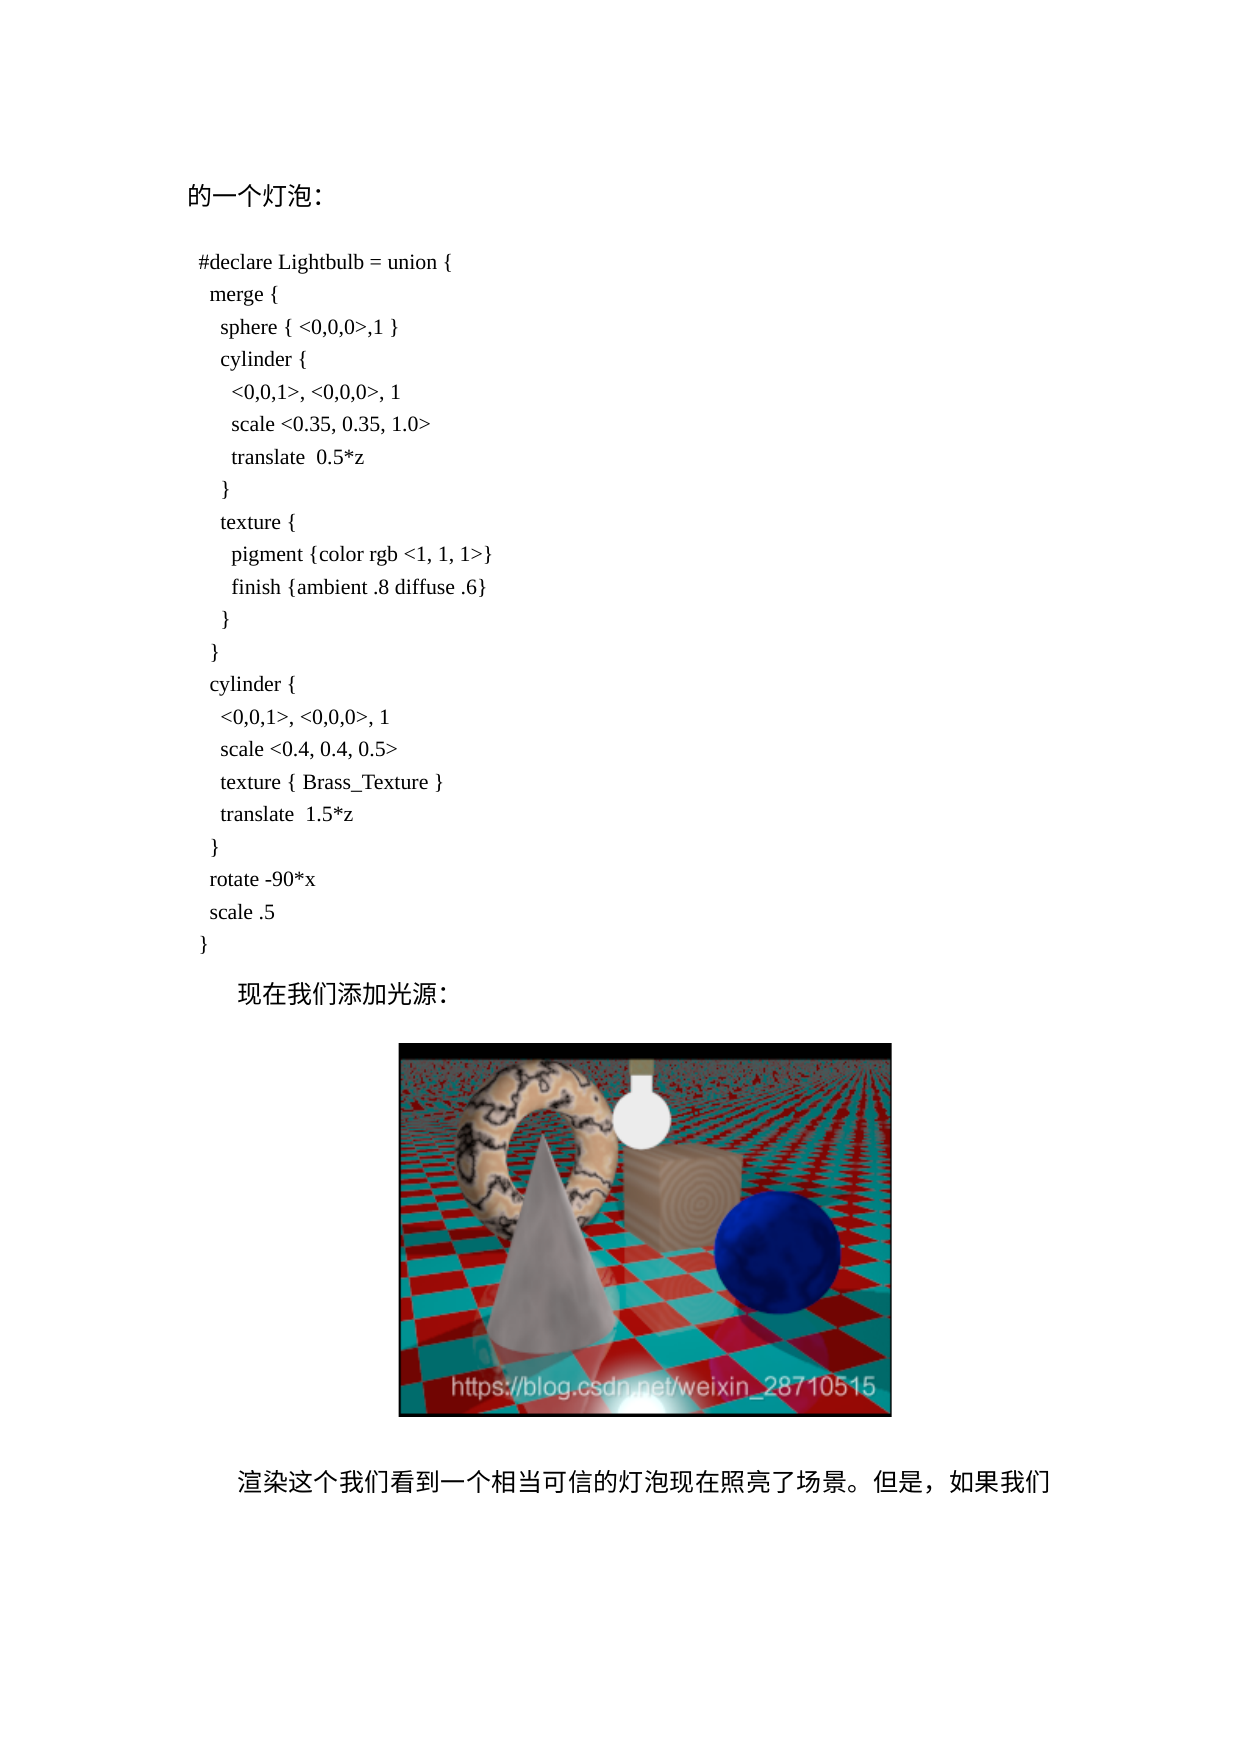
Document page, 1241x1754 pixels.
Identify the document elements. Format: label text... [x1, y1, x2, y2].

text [187, 162, 1053, 227]
text sphere { <0,0,0>,1 } [187, 310, 1053, 343]
text <0,0,1>, <0,0,0>, 1 [187, 375, 1053, 408]
text cylinder { [187, 668, 1053, 700]
text } [187, 830, 1053, 863]
text translate 1.5*z [187, 798, 1053, 830]
text } [187, 603, 1053, 635]
text texture { [187, 505, 1053, 538]
text } [187, 928, 1053, 960]
text } [187, 473, 1053, 505]
text pigment {color rgb <1, 1, 1>} [187, 538, 1053, 570]
text rotate -90*x [187, 863, 1053, 895]
text #declare Lightbulb = union { [187, 245, 1053, 278]
text scale <0.35, 0.35, 1.0> [187, 408, 1053, 440]
picture [398, 1043, 892, 1417]
text 现在我们添加光源： [187, 960, 1053, 1025]
text } [187, 635, 1053, 668]
text <0,0,1>, <0,0,0>, 1 [187, 700, 1053, 733]
text translate 0.5*z [187, 440, 1053, 473]
text texture { Brass_Texture } [187, 765, 1053, 798]
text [187, 1448, 1053, 1513]
text finish {ambient .8 diffuse .6} [187, 570, 1053, 603]
text merge { [187, 278, 1053, 310]
text scale .5 [187, 895, 1053, 928]
text scale <0.4, 0.4, 0.5> [187, 733, 1053, 765]
text cylinder { [187, 343, 1053, 375]
